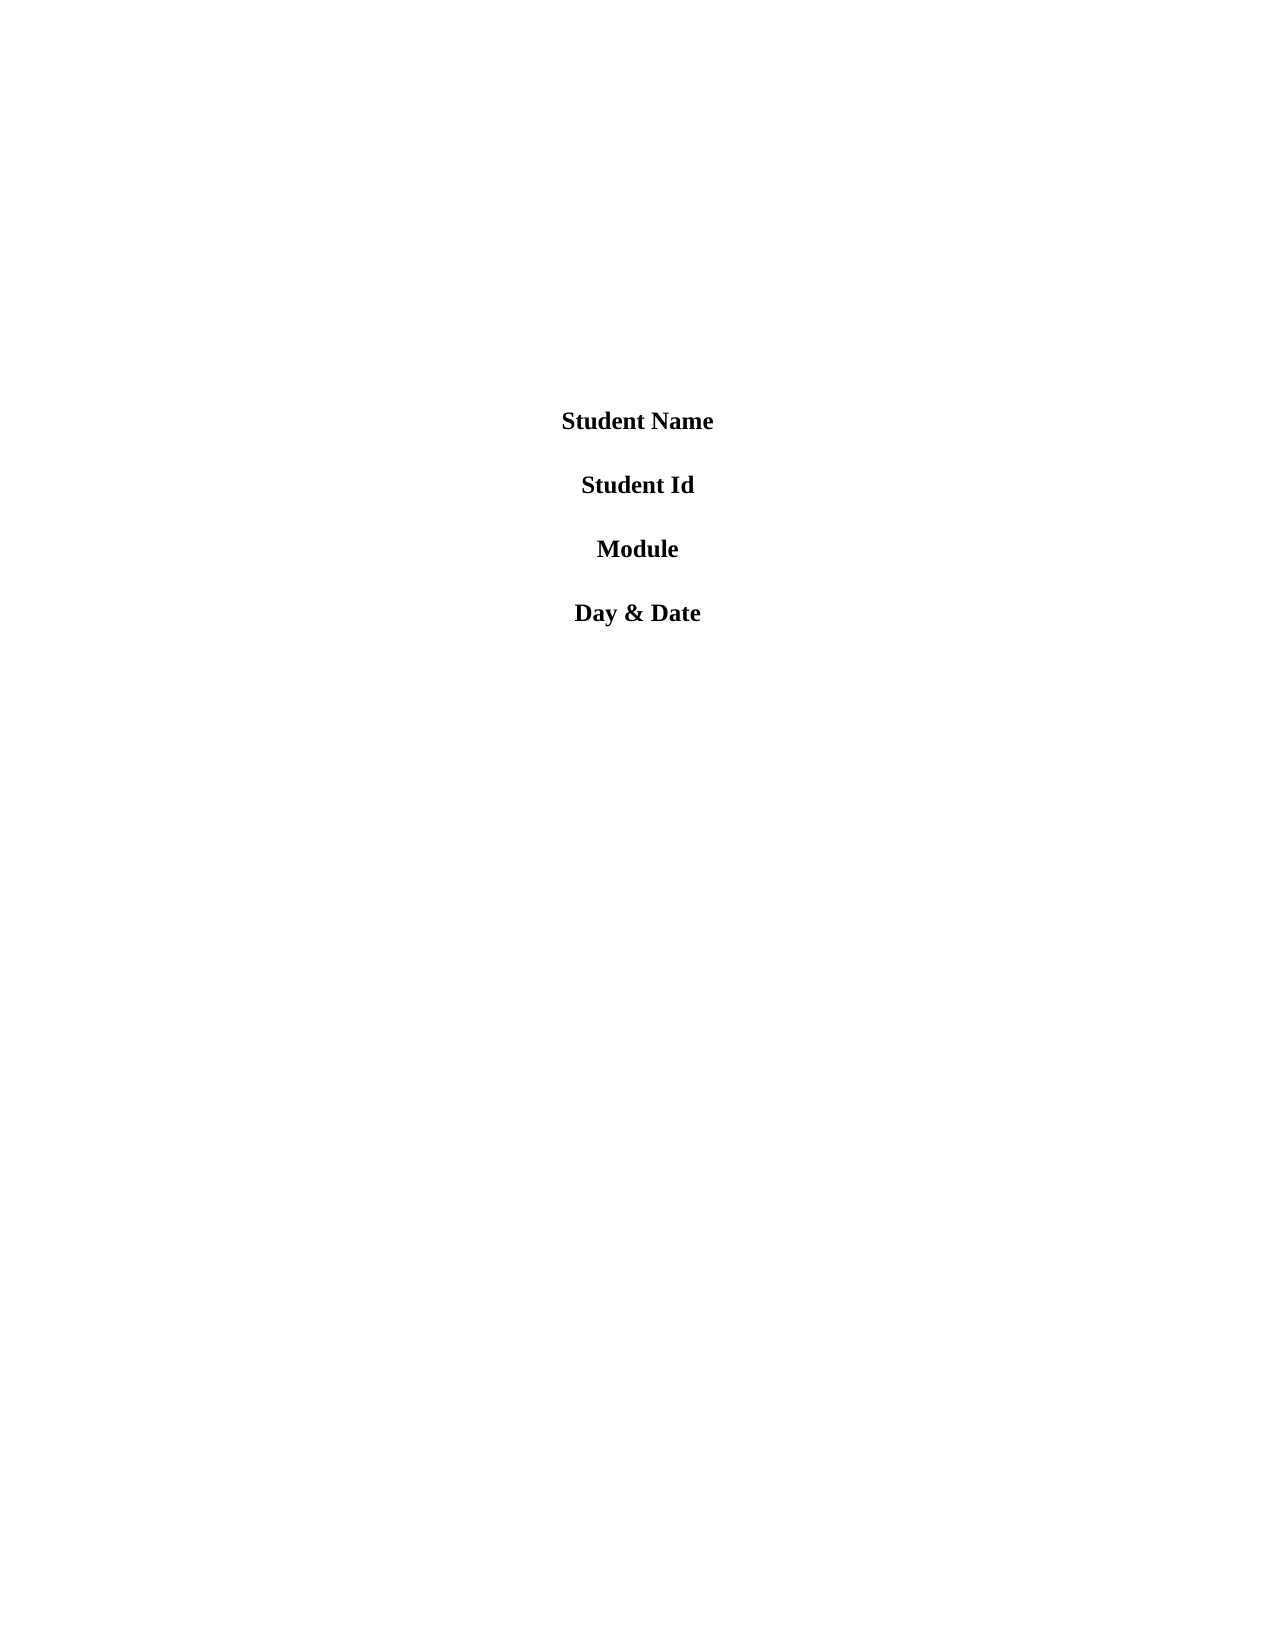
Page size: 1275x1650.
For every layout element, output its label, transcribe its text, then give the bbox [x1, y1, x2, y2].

text Module [150, 534, 1125, 562]
text Student Name [150, 406, 1125, 434]
text Day & Date [150, 598, 1125, 626]
text Student Id [150, 470, 1125, 498]
